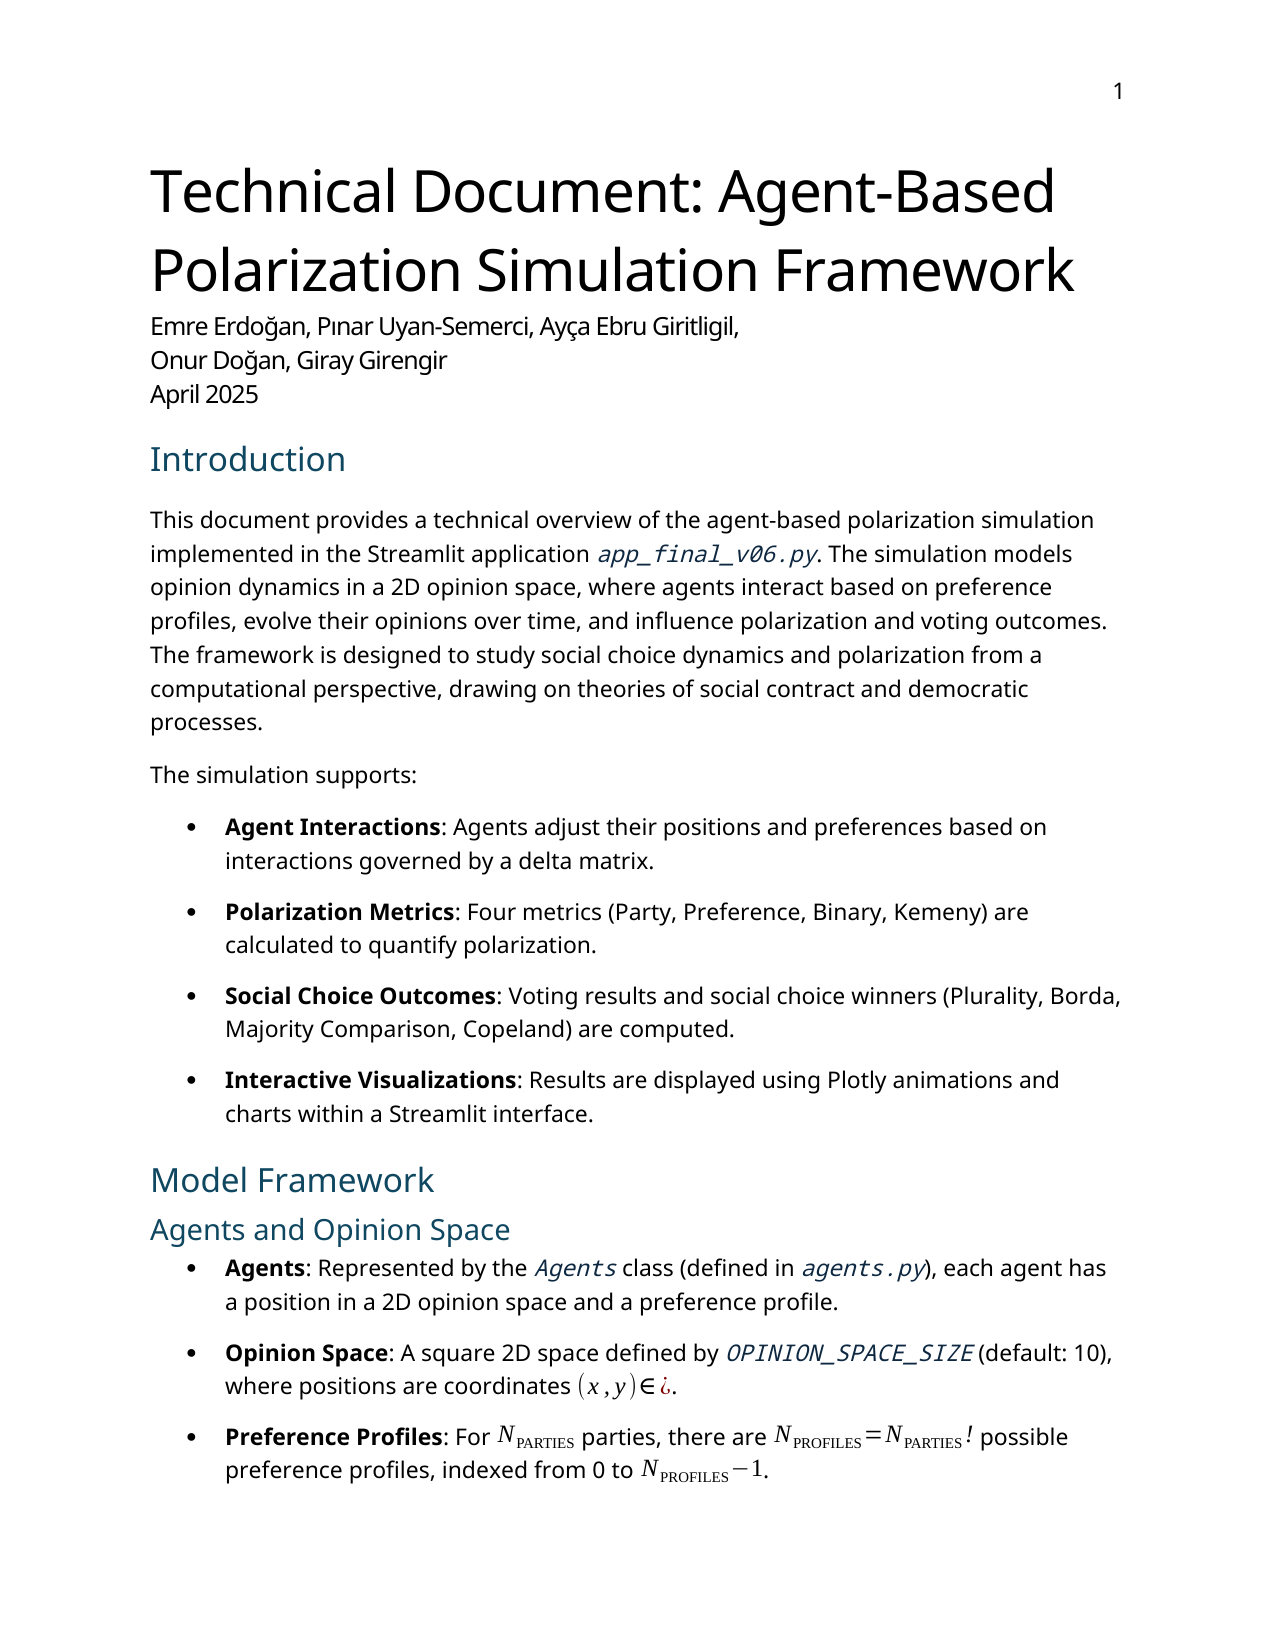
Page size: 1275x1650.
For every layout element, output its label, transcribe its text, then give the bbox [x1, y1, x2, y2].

list Opinion Space: A square 2D space defined by OPINION_SPACE_SIZE (default: 10), where positions are coordinates . [187, 1336, 1125, 1401]
title Technical Document: Agent-Based Polarization Simulation Framework [150, 150, 1125, 309]
list Social Choice Outcomes: Voting results and social choice winners (Plurality, Borda, Majority Comparison, Copeland) are computed. [187, 980, 1125, 1045]
list Agent Interactions: Agents adjust their positions and preferences based on interactions governed by a delta matrix. [187, 811, 1125, 876]
list Preference Profiles: For parties, there are possible preference profiles, indexed from 0 to . [187, 1421, 1125, 1486]
text April 2025 [150, 377, 1125, 411]
text The simulation supports: [150, 759, 1125, 790]
list Agents: Represented by the Agents class (defined in agents.py), each agent has a position in a 2D opinion space and a preference profile. [187, 1252, 1125, 1317]
subtitle Introduction [150, 436, 1125, 482]
subtitle Agents and Opinion Space [150, 1209, 1125, 1249]
list Interactive Visualizations: Results are displayed using Plotly animations and charts within a Streamlit interface. [187, 1064, 1125, 1129]
text Emre Erdoğan, Pınar Uyan-Semerci, Ayça Ebru Giritligil, Onur Doğan, Giray Girengir [150, 309, 1125, 377]
list Polarization Metrics: Four metrics (Party, Preference, Binary, Kemeny) are calculated to quantify polarization. [187, 896, 1125, 961]
subtitle Model Framework [150, 1156, 1125, 1202]
text This document provides a technical overview of the agent-based polarization simulation implemented in the Streamlit application app_final_v06.py. The simulation models opinion dynamics in a 2D opinion space, where agents interact based on preference profiles, evolve their opinions over time, and influence polarization and voting outcomes. The framework is designed to study social choice dynamics and polarization from a computational perspective, drawing on theories of social contract and democratic processes. [150, 504, 1125, 738]
